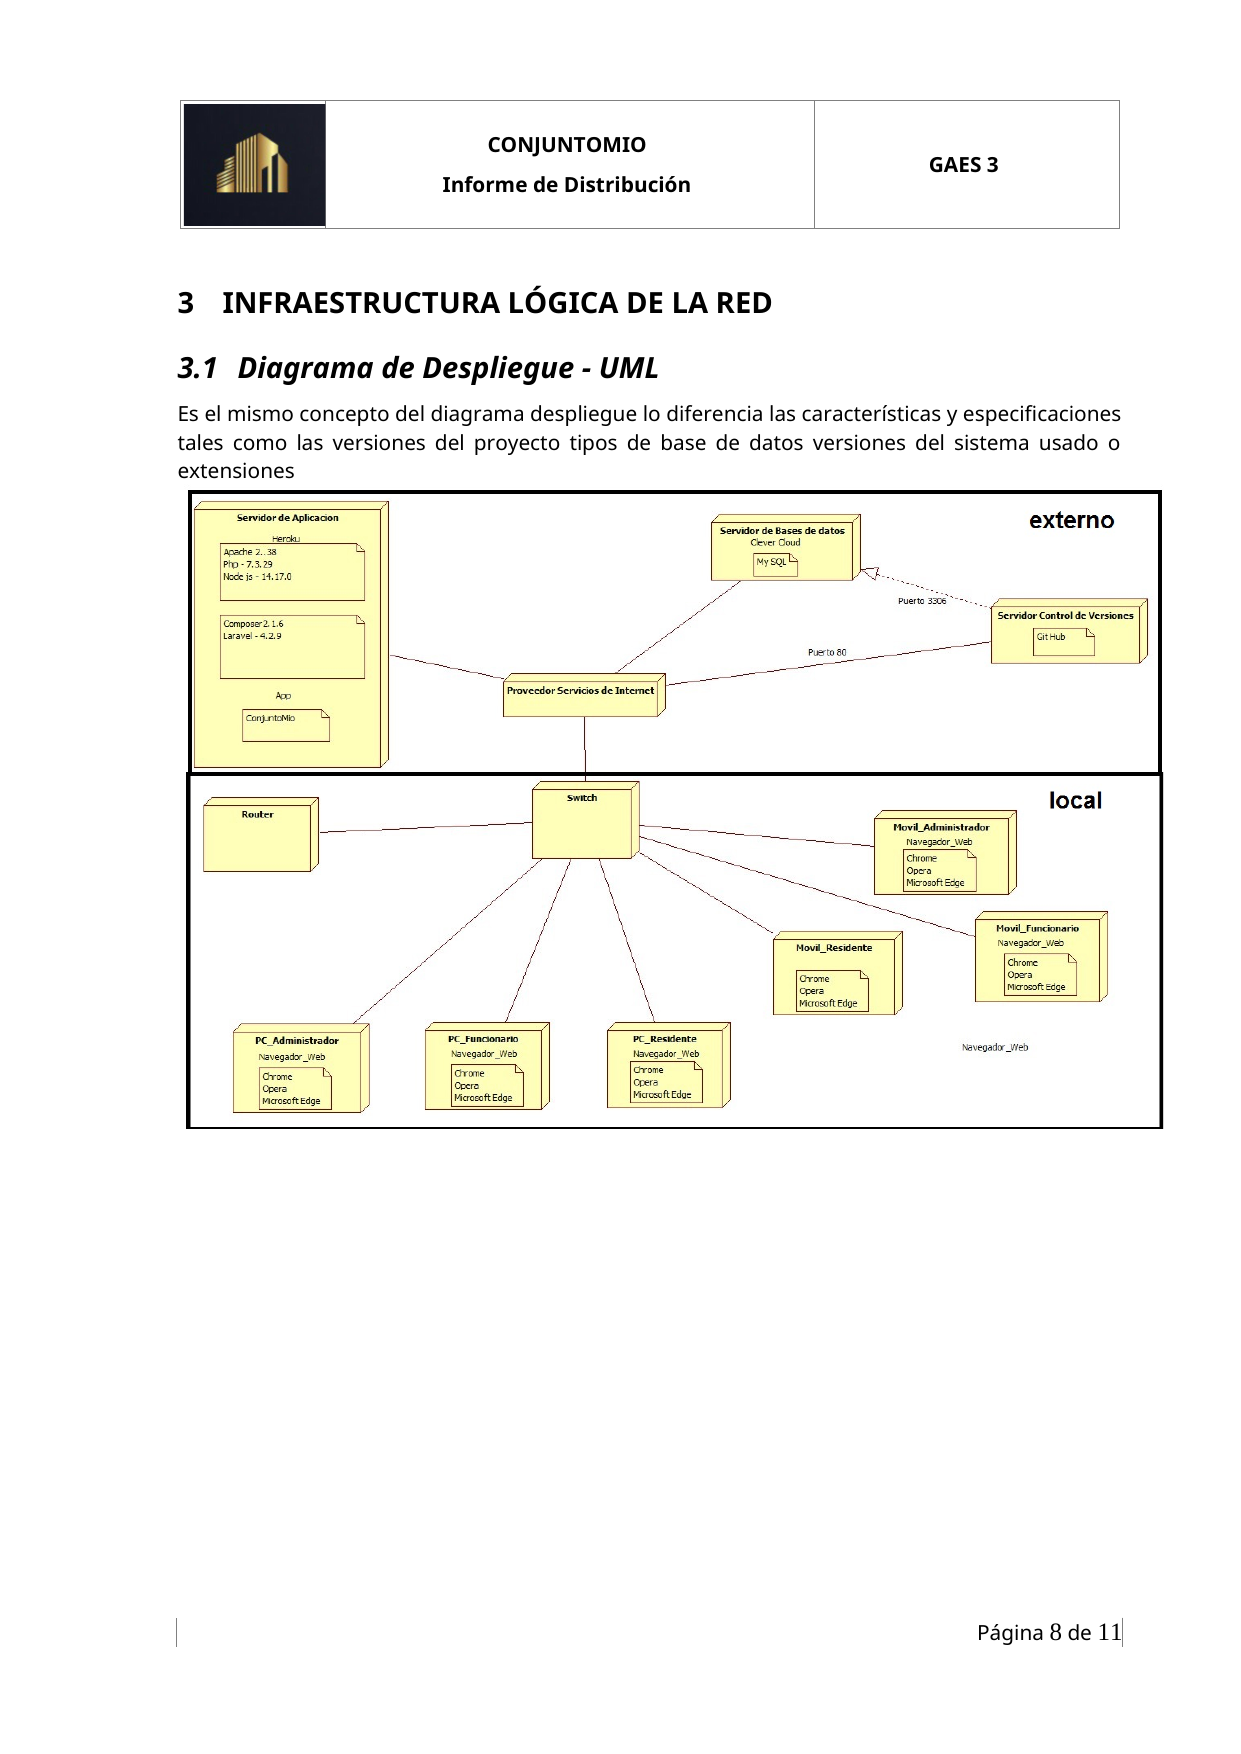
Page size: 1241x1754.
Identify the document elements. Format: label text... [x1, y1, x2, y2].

subtitle INFRAESTRUCTURA LÓGICA DE LA RED [177, 282, 1122, 322]
text Es el mismo concepto del diagrama despliegue lo diferencia las características y especificaciones tales como las versiones del proyecto tipos de base de datos versiones del sistema usado o extensiones [177, 399, 1122, 484]
subtitle Diagrama de Despliegue - UML [177, 347, 1122, 387]
picture [177, 484, 1164, 1129]
picture [183, 104, 326, 226]
